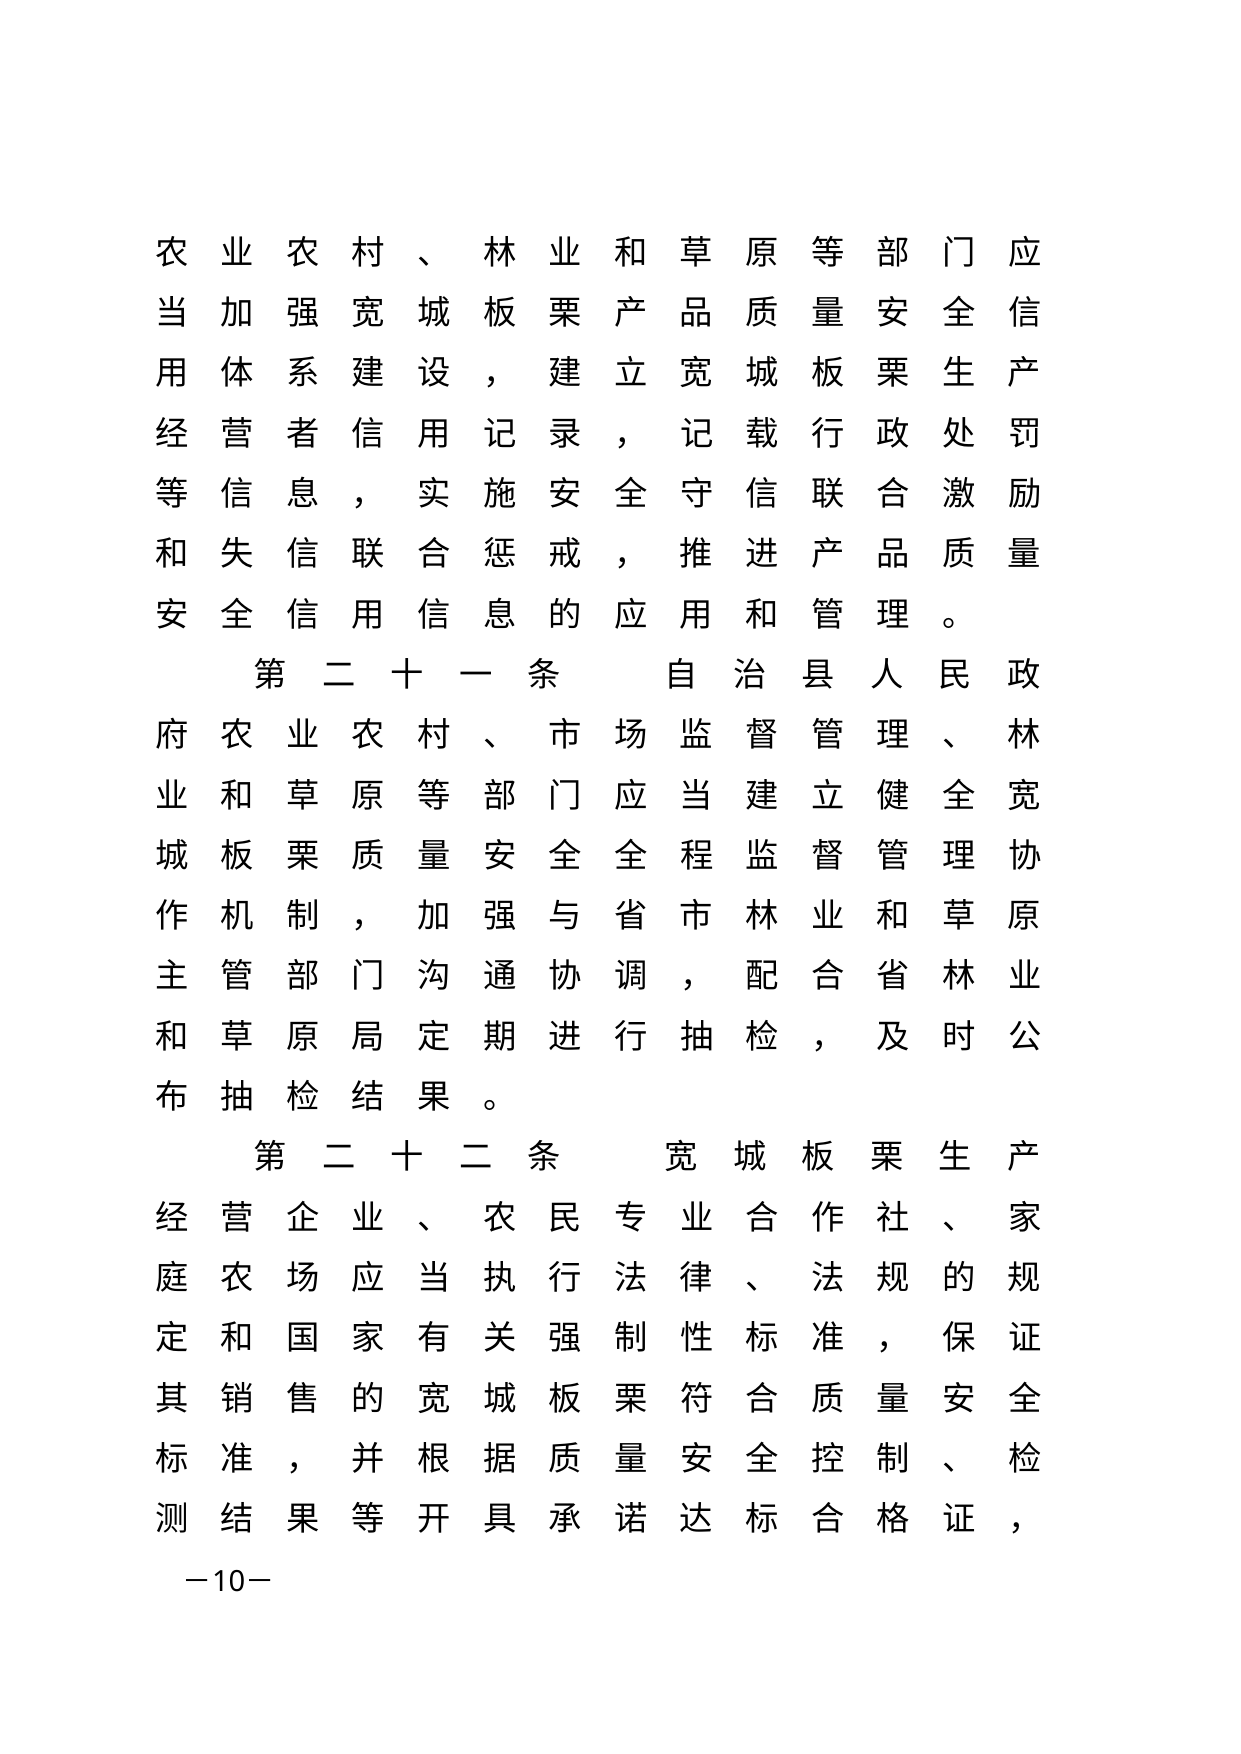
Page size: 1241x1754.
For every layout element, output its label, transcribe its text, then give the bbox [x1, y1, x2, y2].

text 第二十一条 自治县人民政府农业农村、市场监督管理、林业和草原等部门应当建立健全宽城板栗质量安全全程监督管理协作机制，加强与省市林业和草原主管部门沟通协调，配合省林业和草原局定期进行抽检，及时公布抽检结果。 [155, 642, 1073, 1124]
text 第二十条 自治县人民政府农业农村、林业和草原等部门应当加强宽城板栗产品质量安全信用体系建设，建立宽城板栗生产经营者信用记录，记载行政处罚等信息，实施安全守信联合激励和失信联合惩戒，推进产品质量安全信用信息的应用和管理。 [155, 219, 1073, 642]
